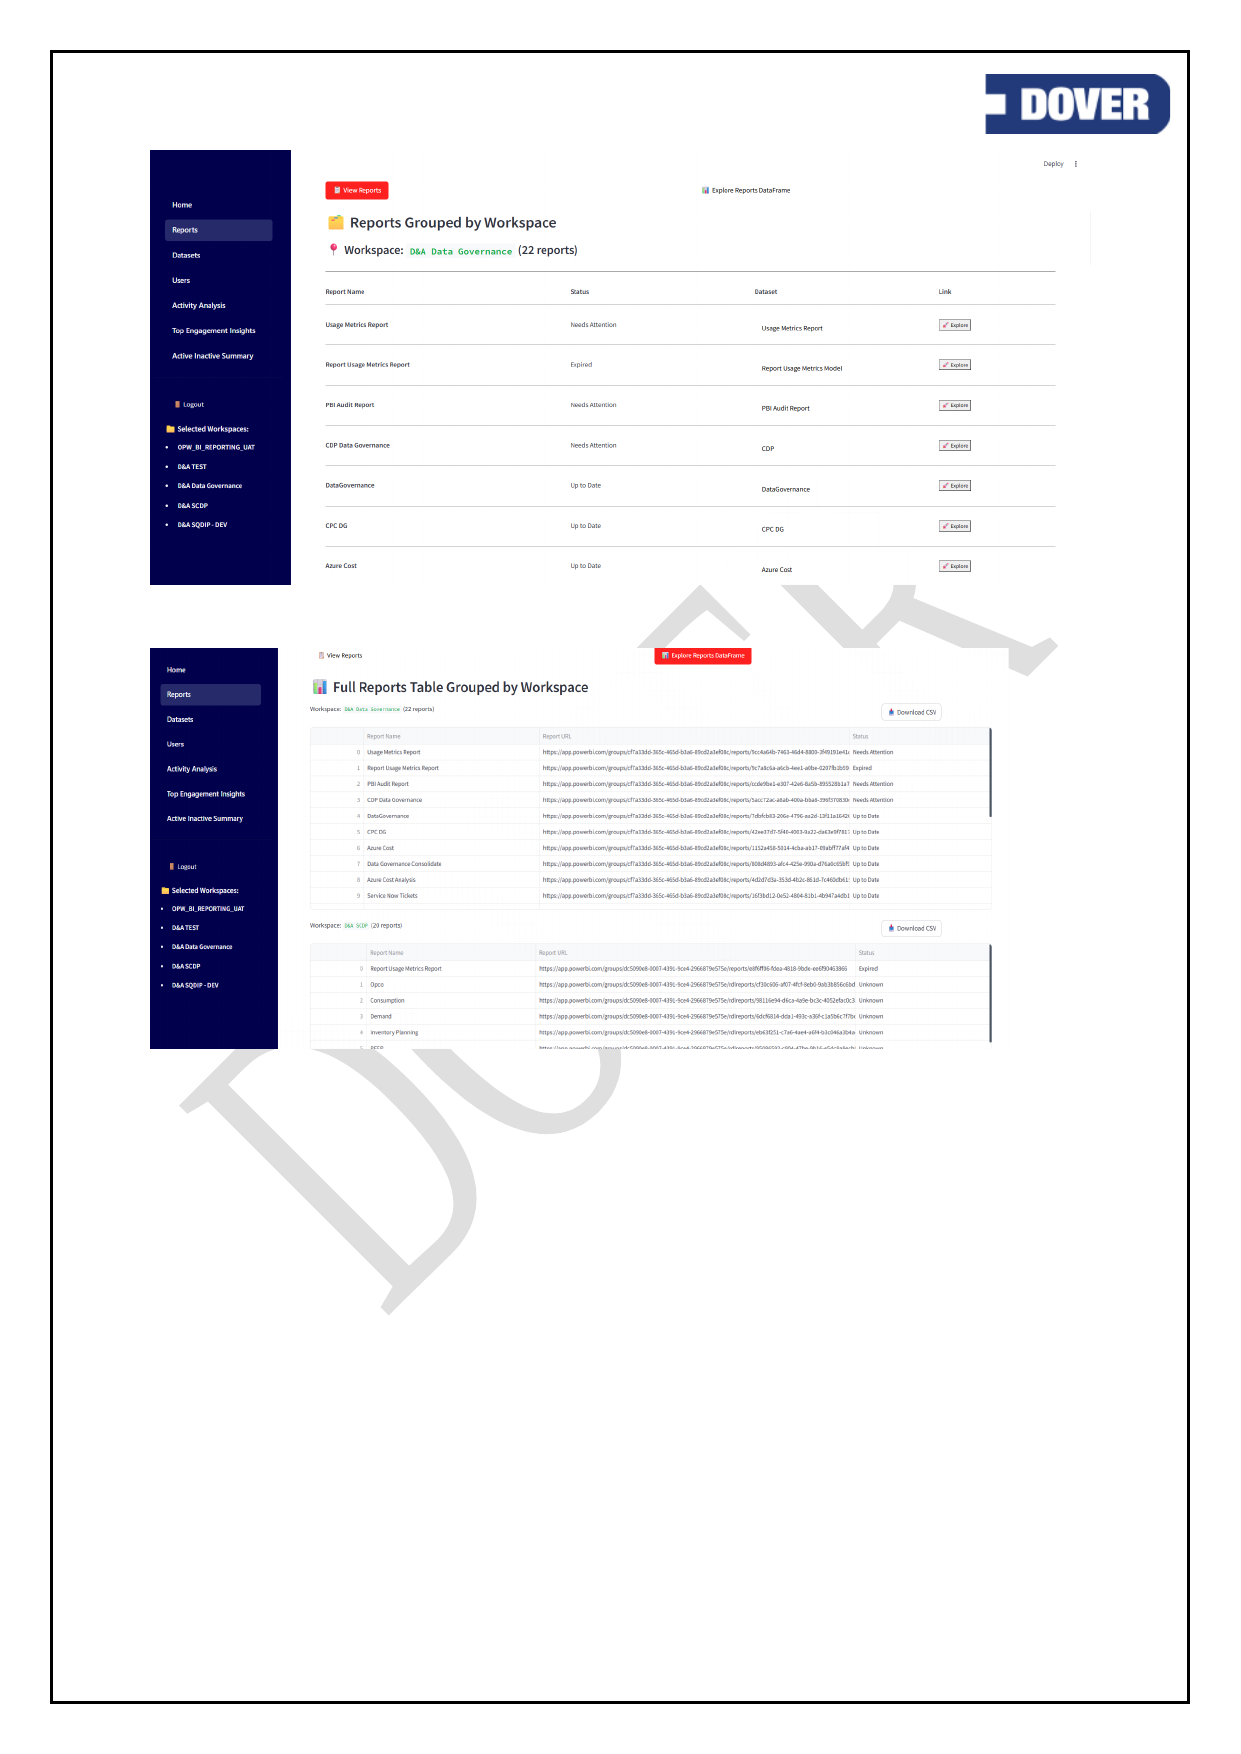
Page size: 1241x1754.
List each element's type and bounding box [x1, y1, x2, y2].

picture [150, 150, 1091, 585]
picture [985, 74, 1171, 134]
picture [150, 648, 1009, 1049]
